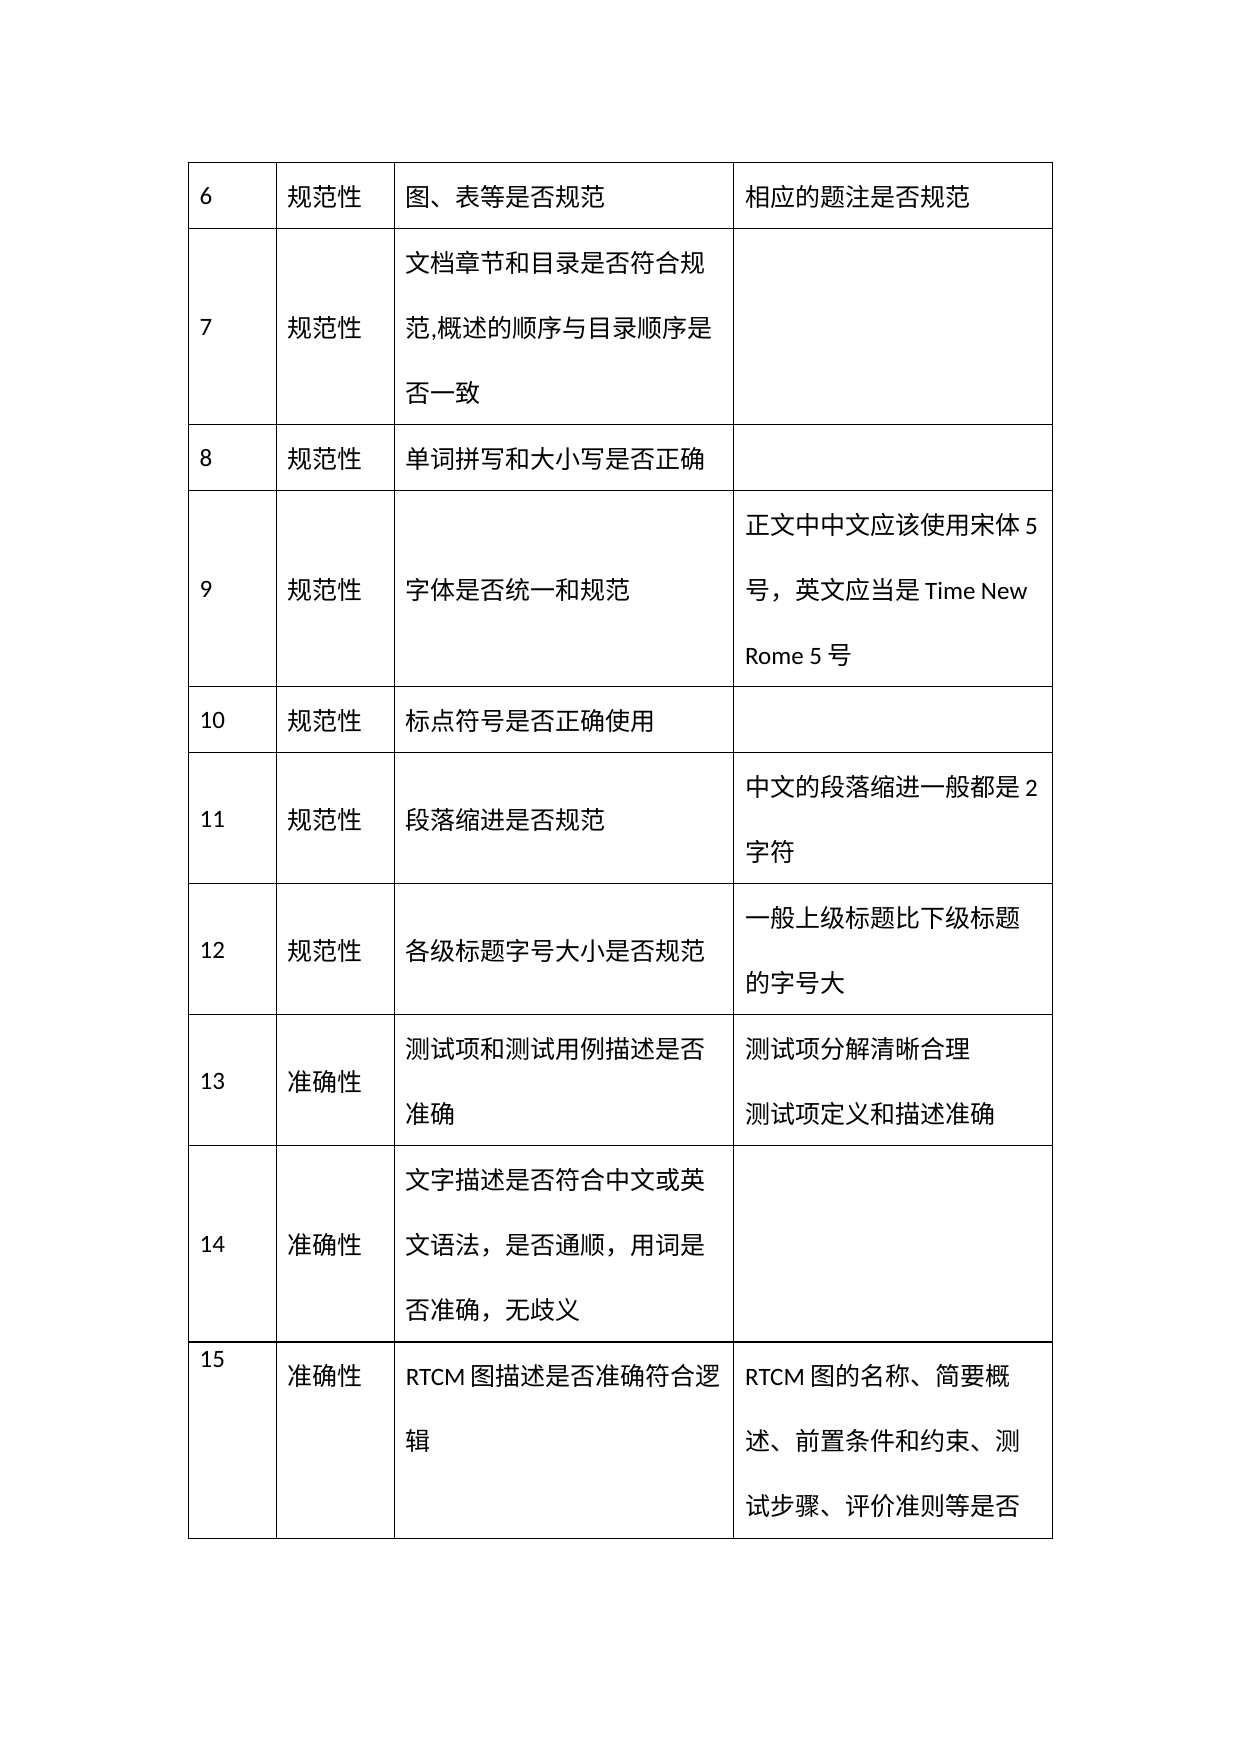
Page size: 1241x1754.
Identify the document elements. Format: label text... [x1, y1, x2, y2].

table_cell 各级标题字号大小是否规范 [395, 884, 733, 1014]
table_cell 准确性 [277, 1015, 394, 1145]
table_cell 测试项和测试用例描述是否准确 [395, 1015, 733, 1145]
table_cell 7 [189, 229, 276, 424]
table_cell 规范性 [277, 163, 394, 228]
table_cell 文档章节和目录是否符合规范,概述的顺序与目录顺序是否一致 [395, 229, 733, 424]
table_cell [734, 229, 1052, 424]
table_cell 10 [189, 687, 276, 752]
table_cell 单词拼写和大小写是否正确 [395, 425, 733, 490]
table_cell 相应的题注是否规范 [734, 163, 1052, 228]
table_cell [734, 425, 1052, 490]
table_cell [734, 1146, 1052, 1341]
table_cell 一般上级标题比下级标题的字号大 [734, 884, 1052, 1014]
table_cell 9 [189, 491, 276, 686]
table_cell 规范性 [277, 491, 394, 686]
table_cell 6 [189, 163, 276, 228]
table_cell 规范性 [277, 425, 394, 490]
table_cell 准确性 [277, 1146, 394, 1341]
table_cell 规范性 [277, 753, 394, 883]
table_cell 12 [189, 884, 276, 1014]
table_cell 标点符号是否正确使用 [395, 687, 733, 752]
table_cell [734, 687, 1052, 752]
table_cell 文字描述是否符合中文或英文语法，是否通顺，用词是否准确，无歧义 [395, 1146, 733, 1341]
table_cell 图、表等是否规范 [395, 163, 733, 228]
table_cell 规范性 [277, 687, 394, 752]
table_cell 字体是否统一和规范 [395, 491, 733, 686]
table_cell RTCM图的名称、简要概述、前置条件和约束、测试步骤、评价准则等是否准确合理 [734, 1343, 1052, 1537]
table_cell 正文中中文应该使用宋体5号，英文应当是Time New Rome 5号 [734, 491, 1052, 686]
table_cell 13 [189, 1015, 276, 1145]
table_cell 11 [189, 753, 276, 883]
table_cell 规范性 [277, 884, 394, 1014]
table_cell 14 [189, 1146, 276, 1341]
table_cell 测试项分解清晰合理 测试项定义和描述准确 [734, 1015, 1052, 1145]
table_cell 段落缩进是否规范 [395, 753, 733, 883]
table_cell RTCM图描述是否准确符合逻辑 [395, 1343, 733, 1537]
table_cell 8 [189, 425, 276, 490]
table_cell 准确性 [277, 1343, 394, 1537]
table_cell 中文的段落缩进一般都是2字符 [734, 753, 1052, 883]
table_cell 规范性 [277, 229, 394, 424]
table_cell 15 [189, 1343, 276, 1537]
